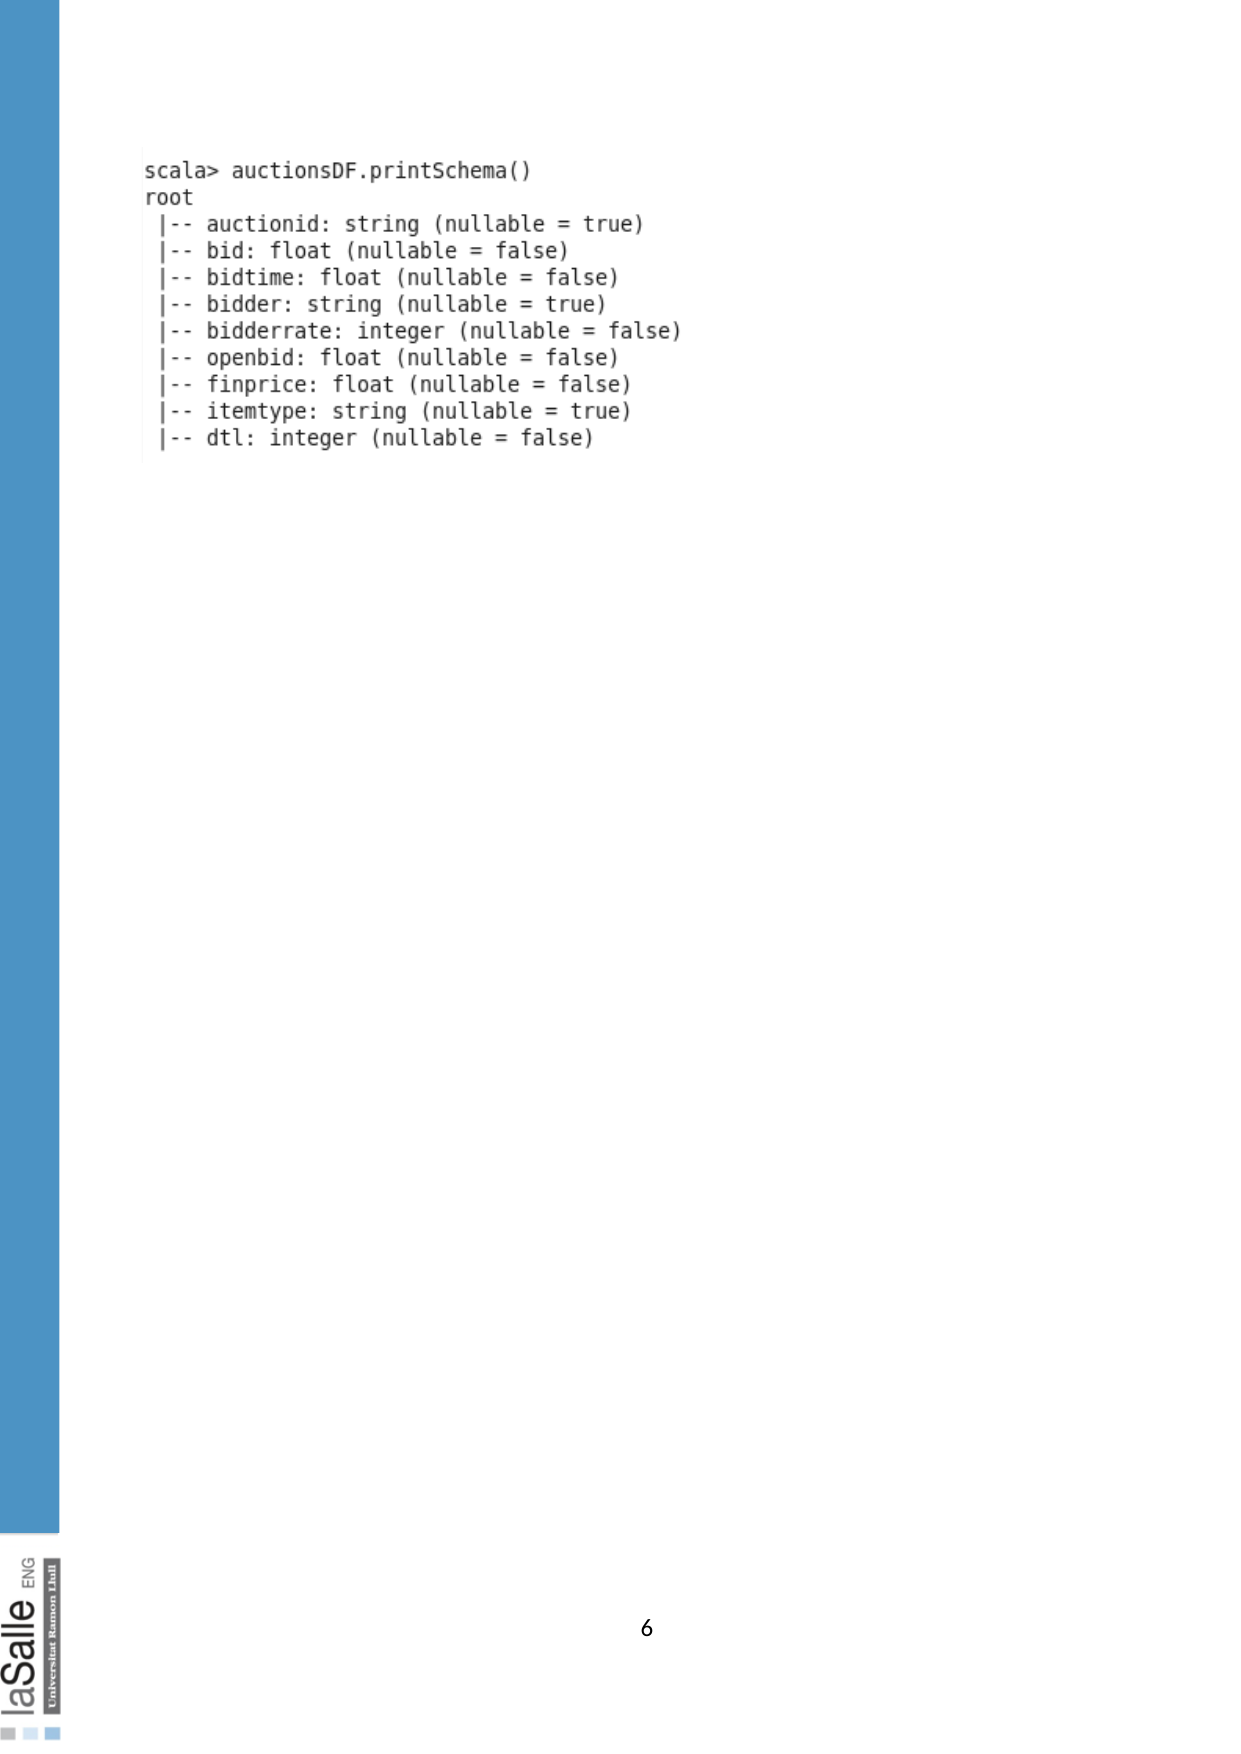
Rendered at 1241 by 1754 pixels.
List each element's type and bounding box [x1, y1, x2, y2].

picture [0, 1545, 62, 1753]
picture [141, 147, 702, 463]
